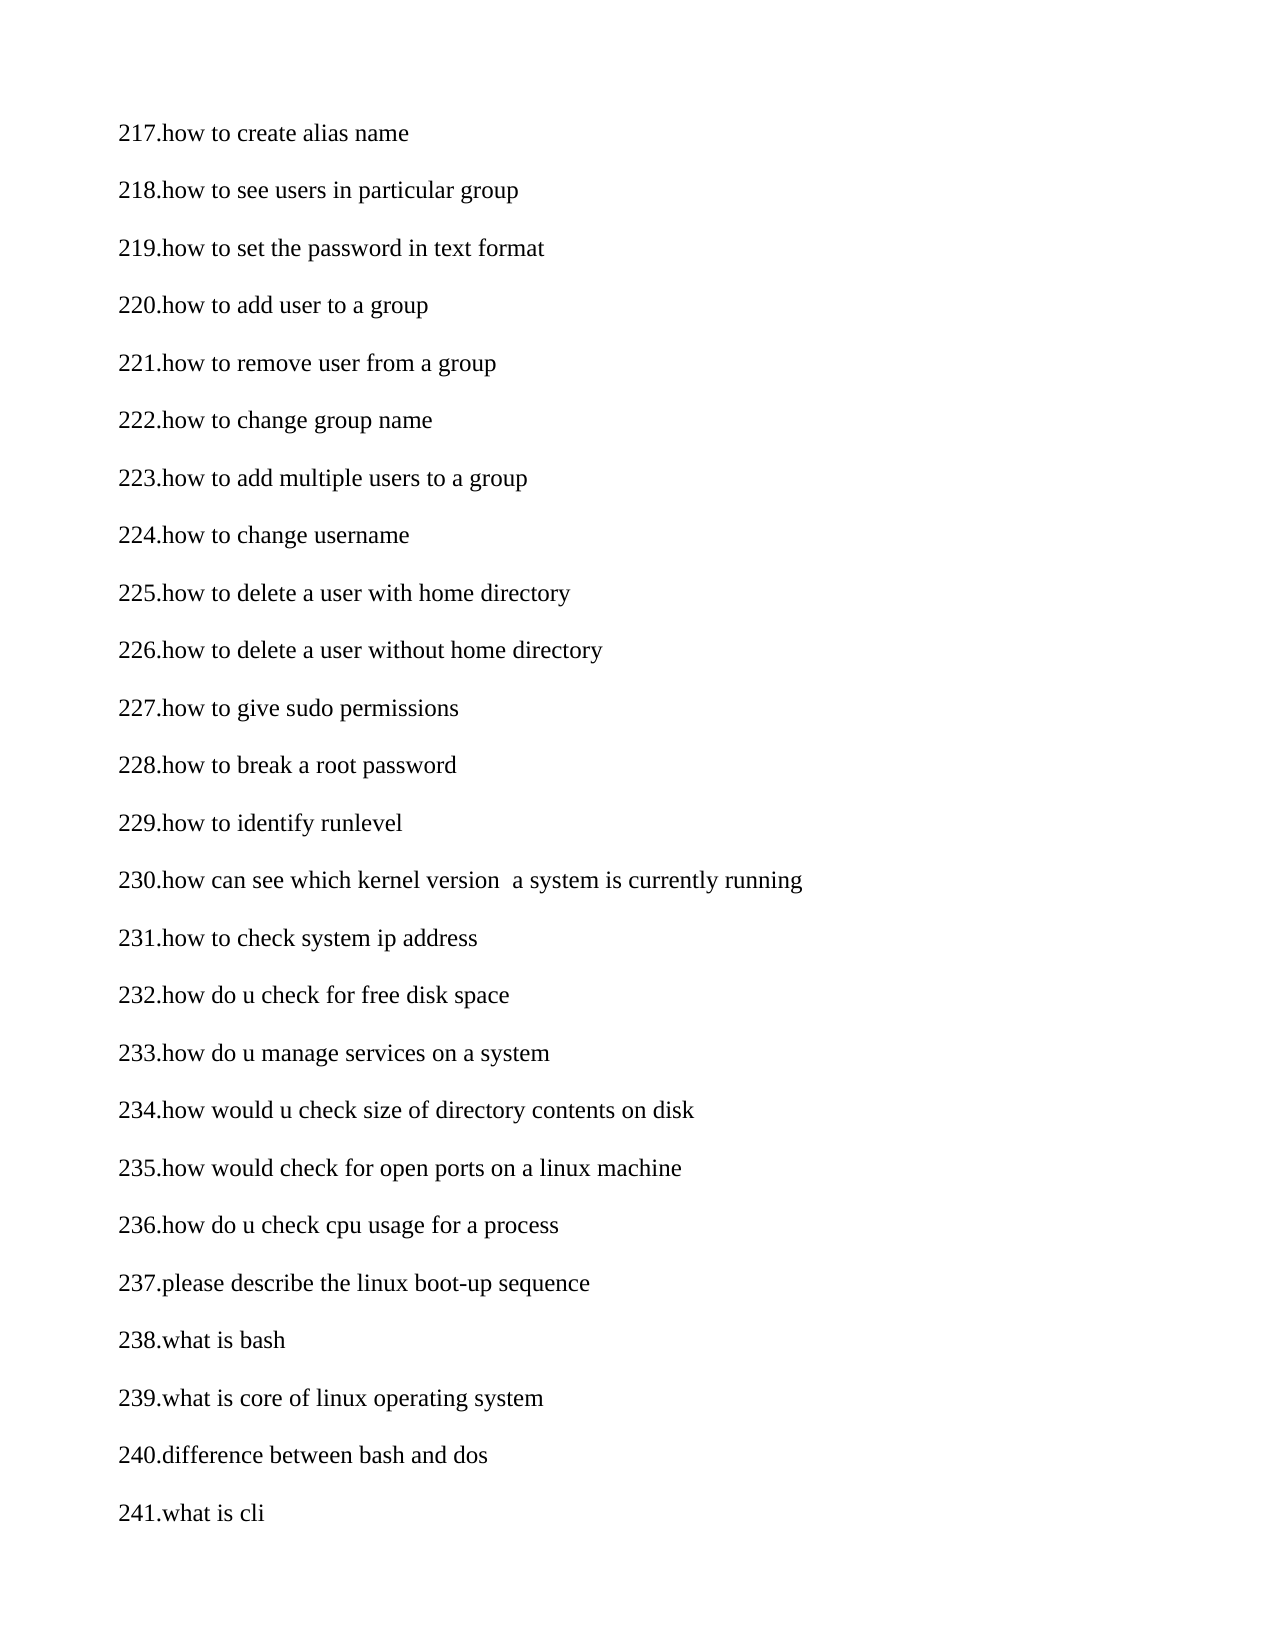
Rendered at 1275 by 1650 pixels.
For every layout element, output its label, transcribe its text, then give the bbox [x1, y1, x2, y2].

text 239.what is core of linux operating system [118, 1383, 1157, 1412]
text 238.what is bash [118, 1326, 1157, 1354]
text 222.how to change group name [118, 406, 1157, 434]
text 224.how to change username [118, 521, 1157, 549]
text 219.how to set the password in text format [118, 233, 1157, 262]
text 218.how to see users in particular group [118, 176, 1157, 204]
text 236.how do u check cpu usage for a process [118, 1211, 1157, 1239]
text 234.how would u check size of directory contents on disk [118, 1096, 1157, 1124]
text 226.how to delete a user without home directory [118, 636, 1157, 664]
text 241.what is cli [118, 1498, 1157, 1527]
text 223.how to add multiple users to a group [118, 463, 1157, 492]
text 225.how to delete a user with home directory [118, 578, 1157, 607]
text 230.how can see which kernel version a system is currently running [118, 866, 1157, 894]
text 237.please describe the linux boot-up sequence [118, 1268, 1157, 1297]
text 240.difference between bash and dos [118, 1441, 1157, 1469]
text 220.how to add user to a group [118, 291, 1157, 319]
text 232.how do u check for free disk space [118, 981, 1157, 1009]
text 227.how to give sudo permissions [118, 693, 1157, 722]
text 228.how to break a root password [118, 751, 1157, 779]
text 221.how to remove user from a group [118, 348, 1157, 377]
text 217.how to create alias name [118, 118, 1157, 147]
text 229.how to identify runlevel [118, 808, 1157, 837]
text 231.how to check system ip address [118, 923, 1157, 952]
text 235.how would check for open ports on a linux machine [118, 1153, 1157, 1182]
text 233.how do u manage services on a system [118, 1038, 1157, 1067]
